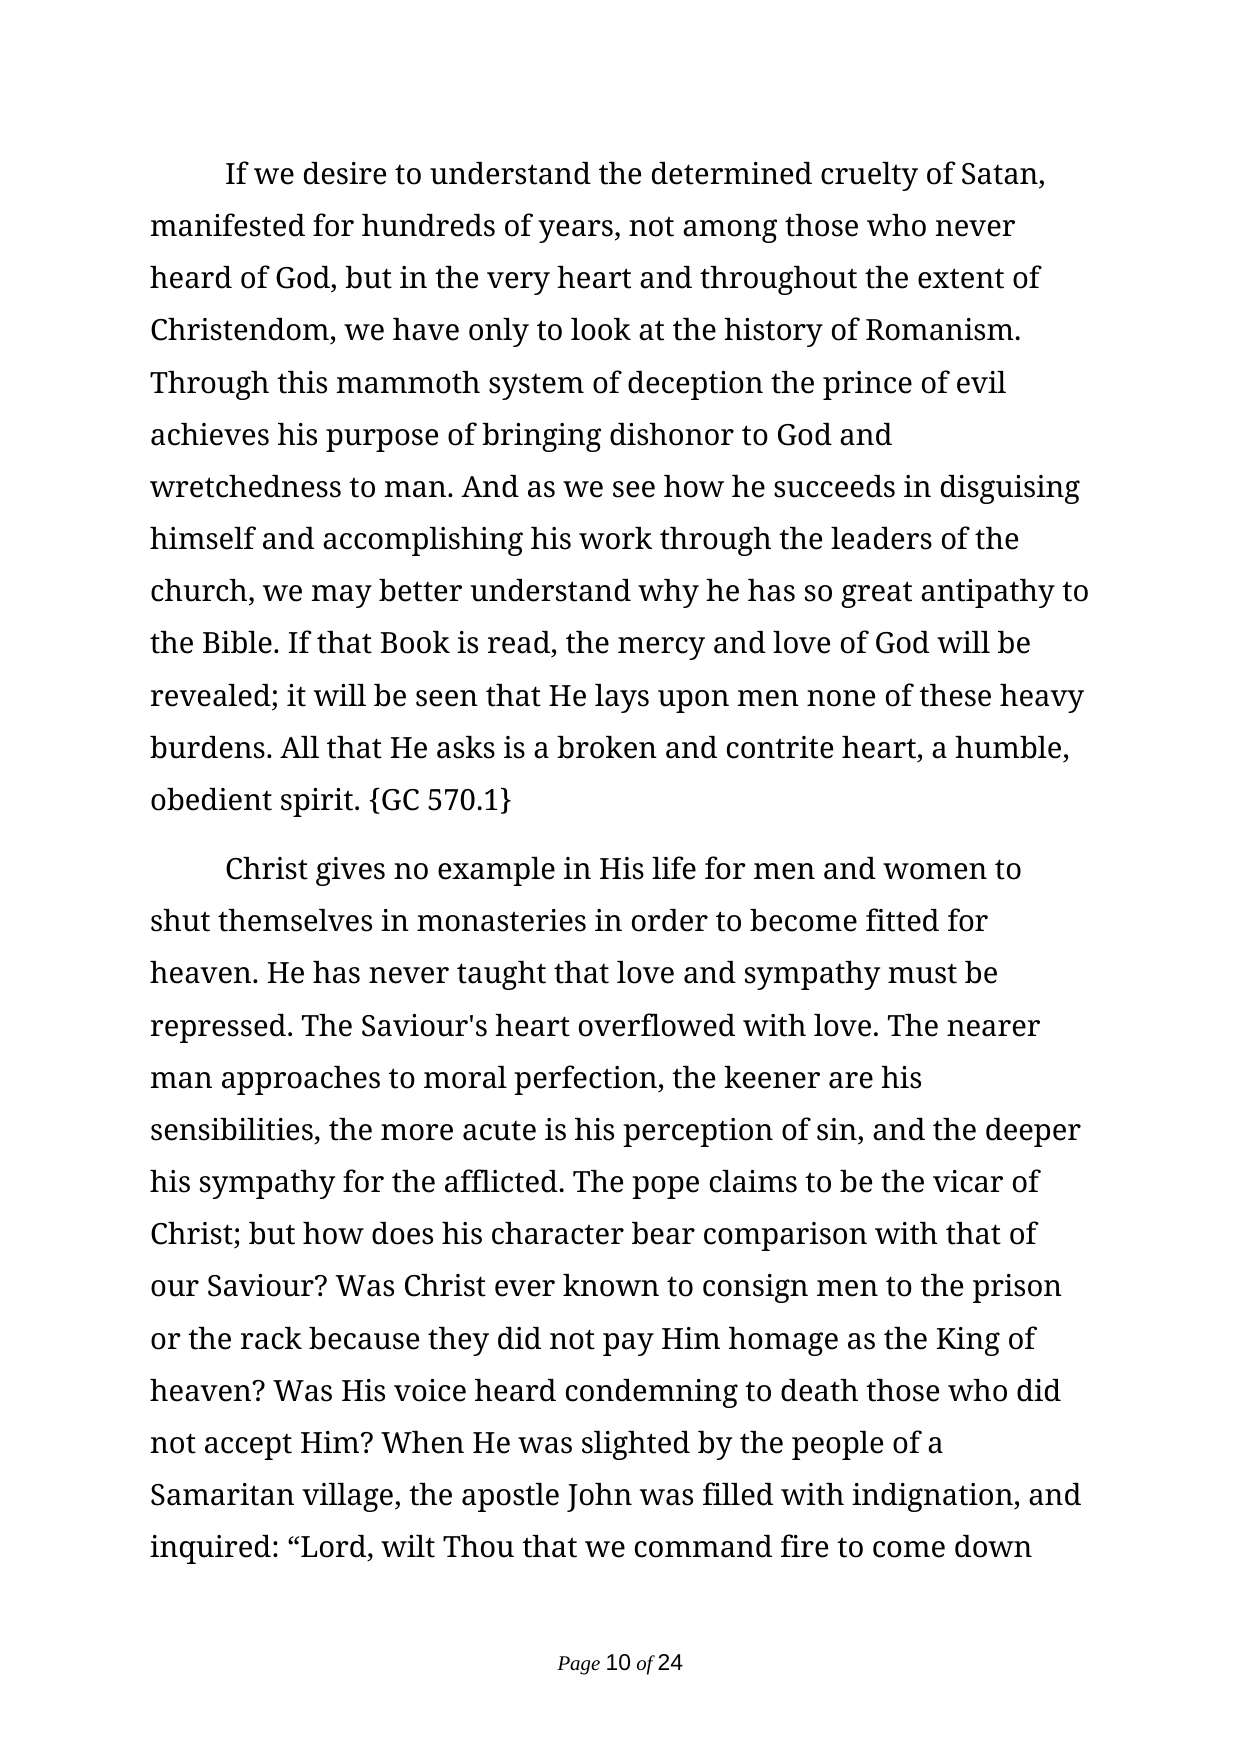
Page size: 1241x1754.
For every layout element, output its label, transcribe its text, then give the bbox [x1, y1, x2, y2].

text If we desire to understand the determined cruelty of Satan, manifested for hundreds of years, not among those who never heard of God, but in the very heart and throughout the extent of Christendom, we have only to look at the history of Romanism. Through this mammoth system of deception the prince of evil achieves his purpose of bringing dishonor to God and wretchedness to man. And as we see how he succeeds in disguising himself and accomplishing his work through the leaders of the church, we may better understand why he has so great antipathy to the Bible. If that Book is read, the mercy and love of God will be revealed; it will be seen that He lays upon men none of these heavy burdens. All that He asks is a broken and contrite heart, a humble, obedient spirit. {GC 570.1} [150, 150, 1090, 824]
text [150, 845, 1090, 1572]
